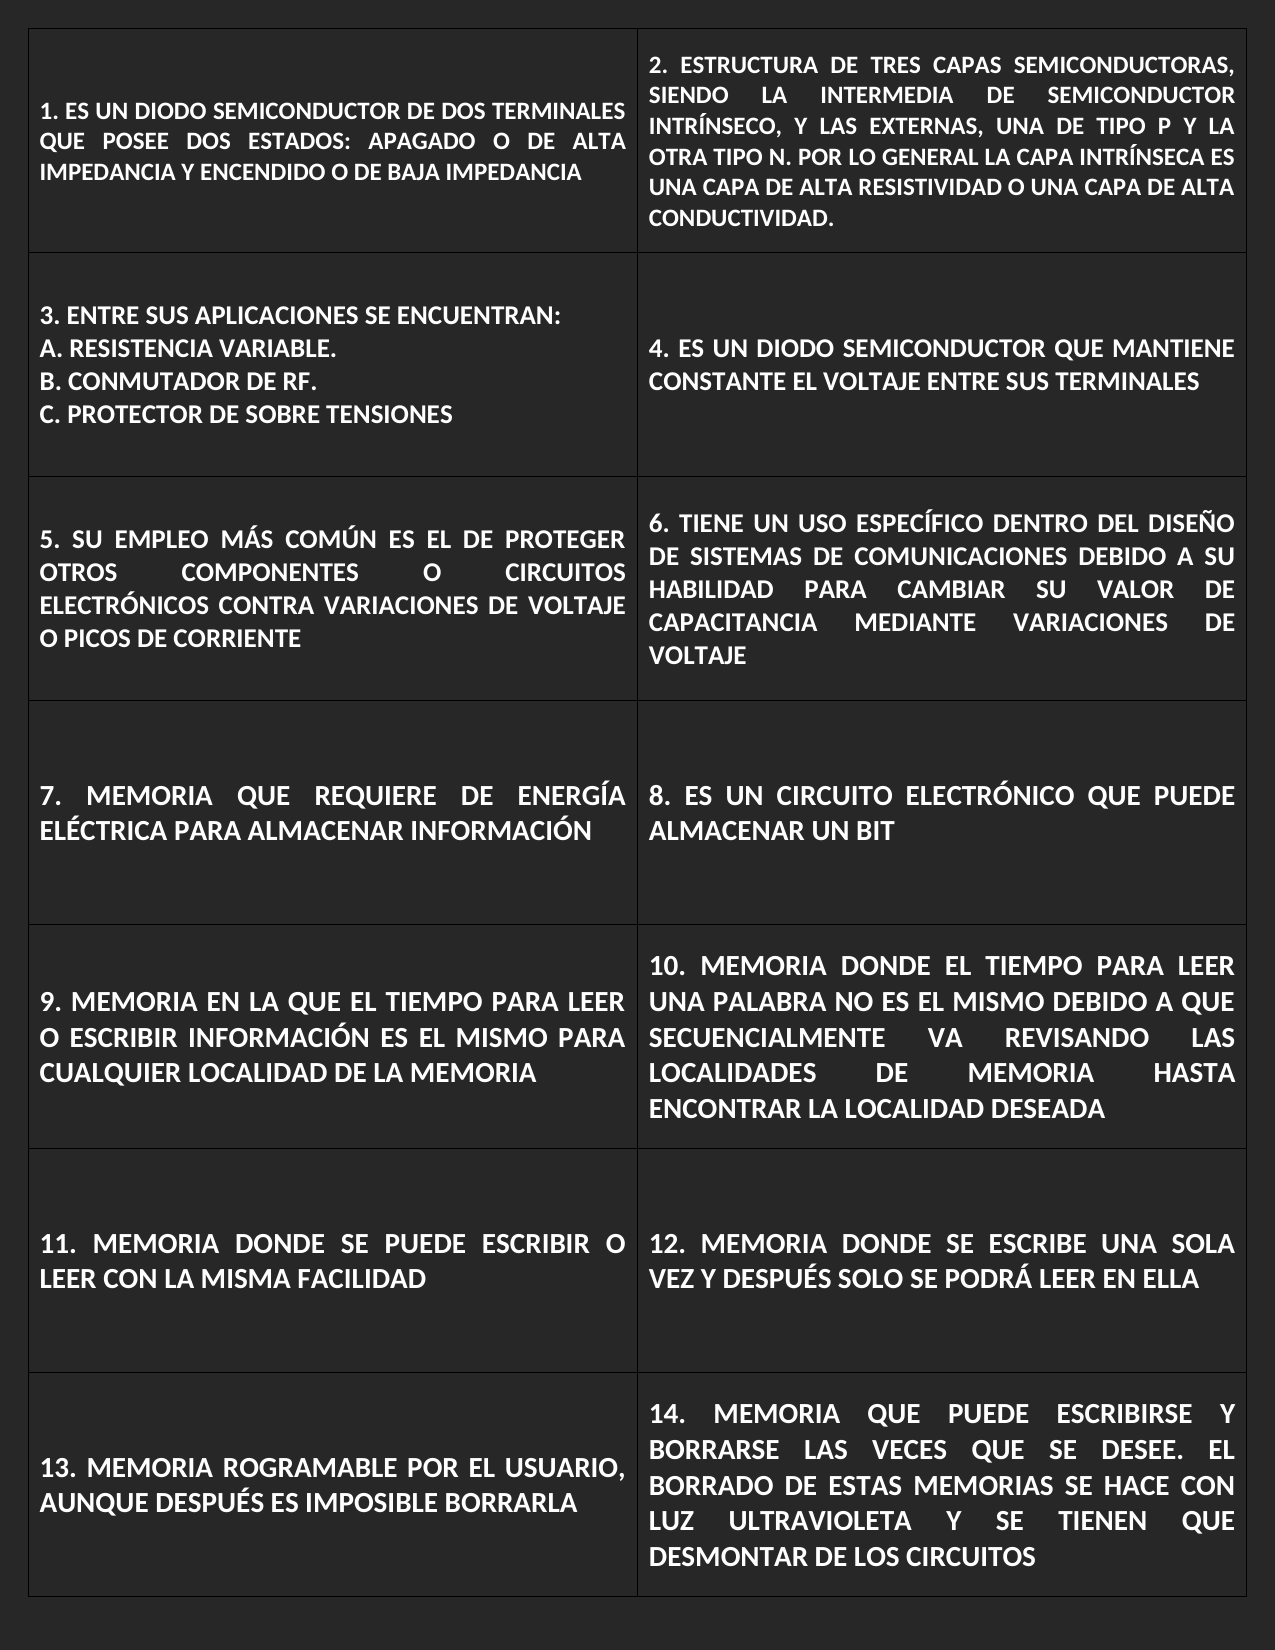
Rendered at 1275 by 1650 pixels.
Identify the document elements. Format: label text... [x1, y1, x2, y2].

table_cell 8. ES UN CIRCUITO ELECTRÓNICO QUE PUEDE ALMACENAR UN BIT [638, 701, 1246, 924]
table_cell 13. MEMORIA ROGRAMABLE POR EL USUARIO, AUNQUE DESPUÉS ES IMPOSIBLE BORRARLA [29, 1373, 637, 1596]
table_cell 3. ENTRE SUS APLICACIONES SE ENCUENTRAN: A. RESISTENCIA VARIABLE. B. CONMUTADOR DE RF. C. PROTECTOR DE SOBRE TENSIONES [29, 253, 637, 476]
table_cell 11. MEMORIA DONDE SE PUEDE ESCRIBIR O LEER CON LA MISMA FACILIDAD [29, 1149, 637, 1372]
table_cell 2. ESTRUCTURA DE TRES CAPAS SEMICONDUCTORAS, SIENDO LA INTERMEDIA DE SEMICONDUCTOR INTRÍNSECO, Y LAS EXTERNAS, UNA DE TIPO P Y LA OTRA TIPO N. POR LO GENERAL LA CAPA INTRÍNSECA ES UNA CAPA DE ALTA RESISTIVIDAD O UNA CAPA DE ALTA CONDUCTIVIDAD. [638, 29, 1246, 252]
table_cell 4. ES UN DIODO SEMICONDUCTOR QUE MANTIENE CONSTANTE EL VOLTAJE ENTRE SUS TERMINALES [638, 253, 1246, 476]
table_cell 12. MEMORIA DONDE SE ESCRIBE UNA SOLA VEZ Y DESPUÉS SOLO SE PODRÁ LEER EN ELLA [638, 1149, 1246, 1372]
table_cell 9. MEMORIA EN LA QUE EL TIEMPO PARA LEER O ESCRIBIR INFORMACIÓN ES EL MISMO PARA CUALQUIER LOCALIDAD DE LA MEMORIA [29, 925, 637, 1148]
table_cell 14. MEMORIA QUE PUEDE ESCRIBIRSE Y BORRARSE LAS VECES QUE SE DESEE. EL BORRADO DE ESTAS MEMORIAS SE HACE CON LUZ ULTRAVIOLETA Y SE TIENEN QUE DESMONTAR DE LOS CIRCUITOS [638, 1373, 1246, 1596]
table_cell 1. ES UN DIODO SEMICONDUCTOR DE DOS TERMINALES QUE POSEE DOS ESTADOS: APAGADO O DE ALTA IMPEDANCIA Y ENCENDIDO O DE BAJA IMPEDANCIA [29, 29, 637, 252]
table_cell 6. TIENE UN USO ESPECÍFICO DENTRO DEL DISEÑO DE SISTEMAS DE COMUNICACIONES DEBIDO A SU HABILIDAD PARA CAMBIAR SU VALOR DE CAPACITANCIA MEDIANTE VARIACIONES DE VOLTAJE [638, 477, 1246, 700]
table_cell 5. SU EMPLEO MÁS COMÚN ES EL DE PROTEGER OTROS COMPONENTES O CIRCUITOS ELECTRÓNICOS CONTRA VARIACIONES DE VOLTAJE O PICOS DE CORRIENTE [29, 477, 637, 700]
table_cell 7. MEMORIA QUE REQUIERE DE ENERGÍA ELÉCTRICA PARA ALMACENAR INFORMACIÓN [29, 701, 637, 924]
table_cell 10. MEMORIA DONDE EL TIEMPO PARA LEER UNA PALABRA NO ES EL MISMO DEBIDO A QUE SECUENCIALMENTE VA REVISANDO LAS LOCALIDADES DE MEMORIA HASTA ENCONTRAR LA LOCALIDAD DESEADA [638, 925, 1246, 1148]
